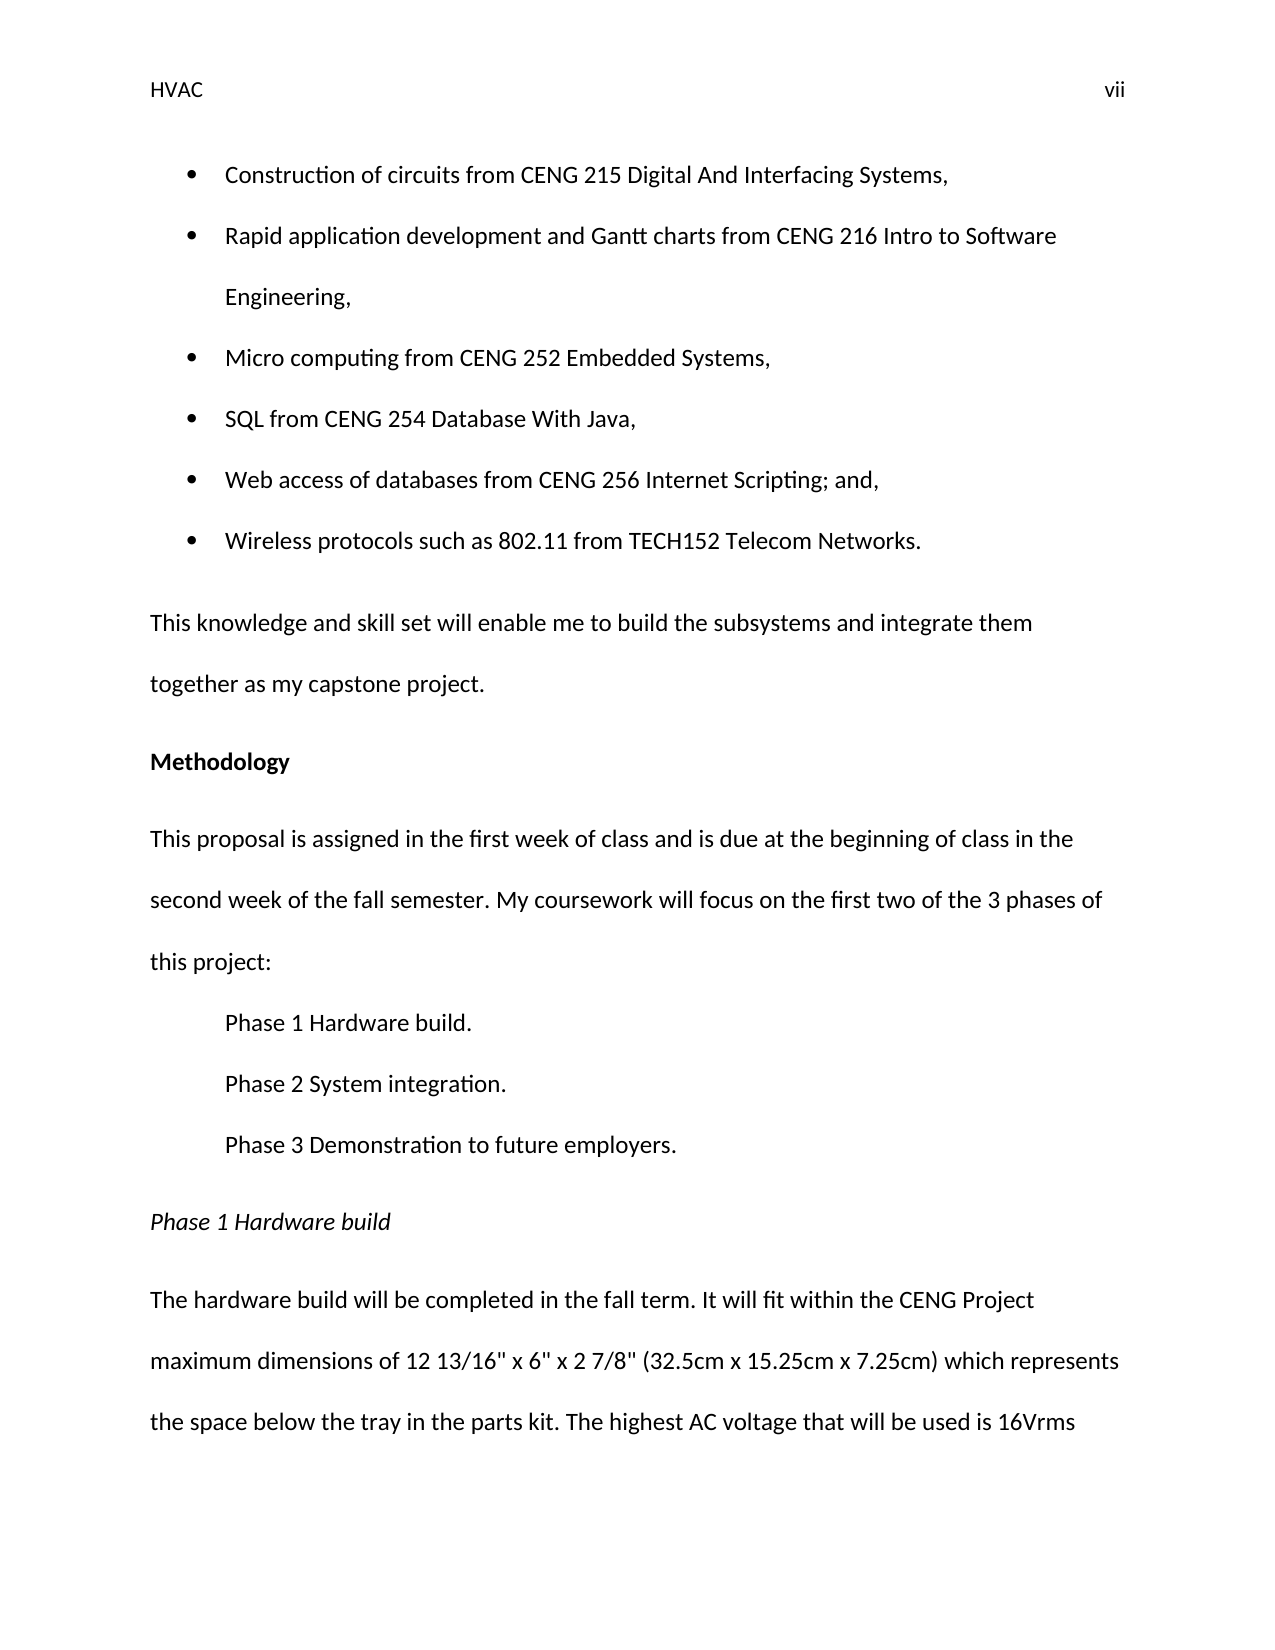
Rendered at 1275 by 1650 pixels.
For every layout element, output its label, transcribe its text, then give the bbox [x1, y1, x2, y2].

list Wireless protocols such as 802.11 from TECH152 Telecom Networks. [187, 525, 1125, 556]
text This proposal is assigned in the first week of class and is due at the beginning of class in the second week of the fall semester. My coursework will focus on the first two of the 3 phases of this project: Phase 1 Hardware build. Phase 2 System integration. Phase 3 Demonstration to future employers. [150, 824, 1125, 1159]
text Phase 1 Hardware build [150, 1207, 1125, 1237]
list SQL from CENG 254 Database With Java, [187, 403, 1125, 434]
list Rapid application development and Gantt charts from CENG 216 Intro to Software Engineering, [187, 220, 1125, 312]
list Web access of databases from CENG 256 Internet Scripting; and, [187, 464, 1125, 495]
list Construction of circuits from CENG 215 Digital And Interfacing Systems, [187, 159, 1125, 189]
text Methodology [150, 746, 1125, 776]
text This knowledge and skill set will enable me to build the subsystems and integrate them together as my capstone project. [150, 607, 1125, 699]
list Micro computing from CENG 252 Embedded Systems, [187, 342, 1125, 373]
